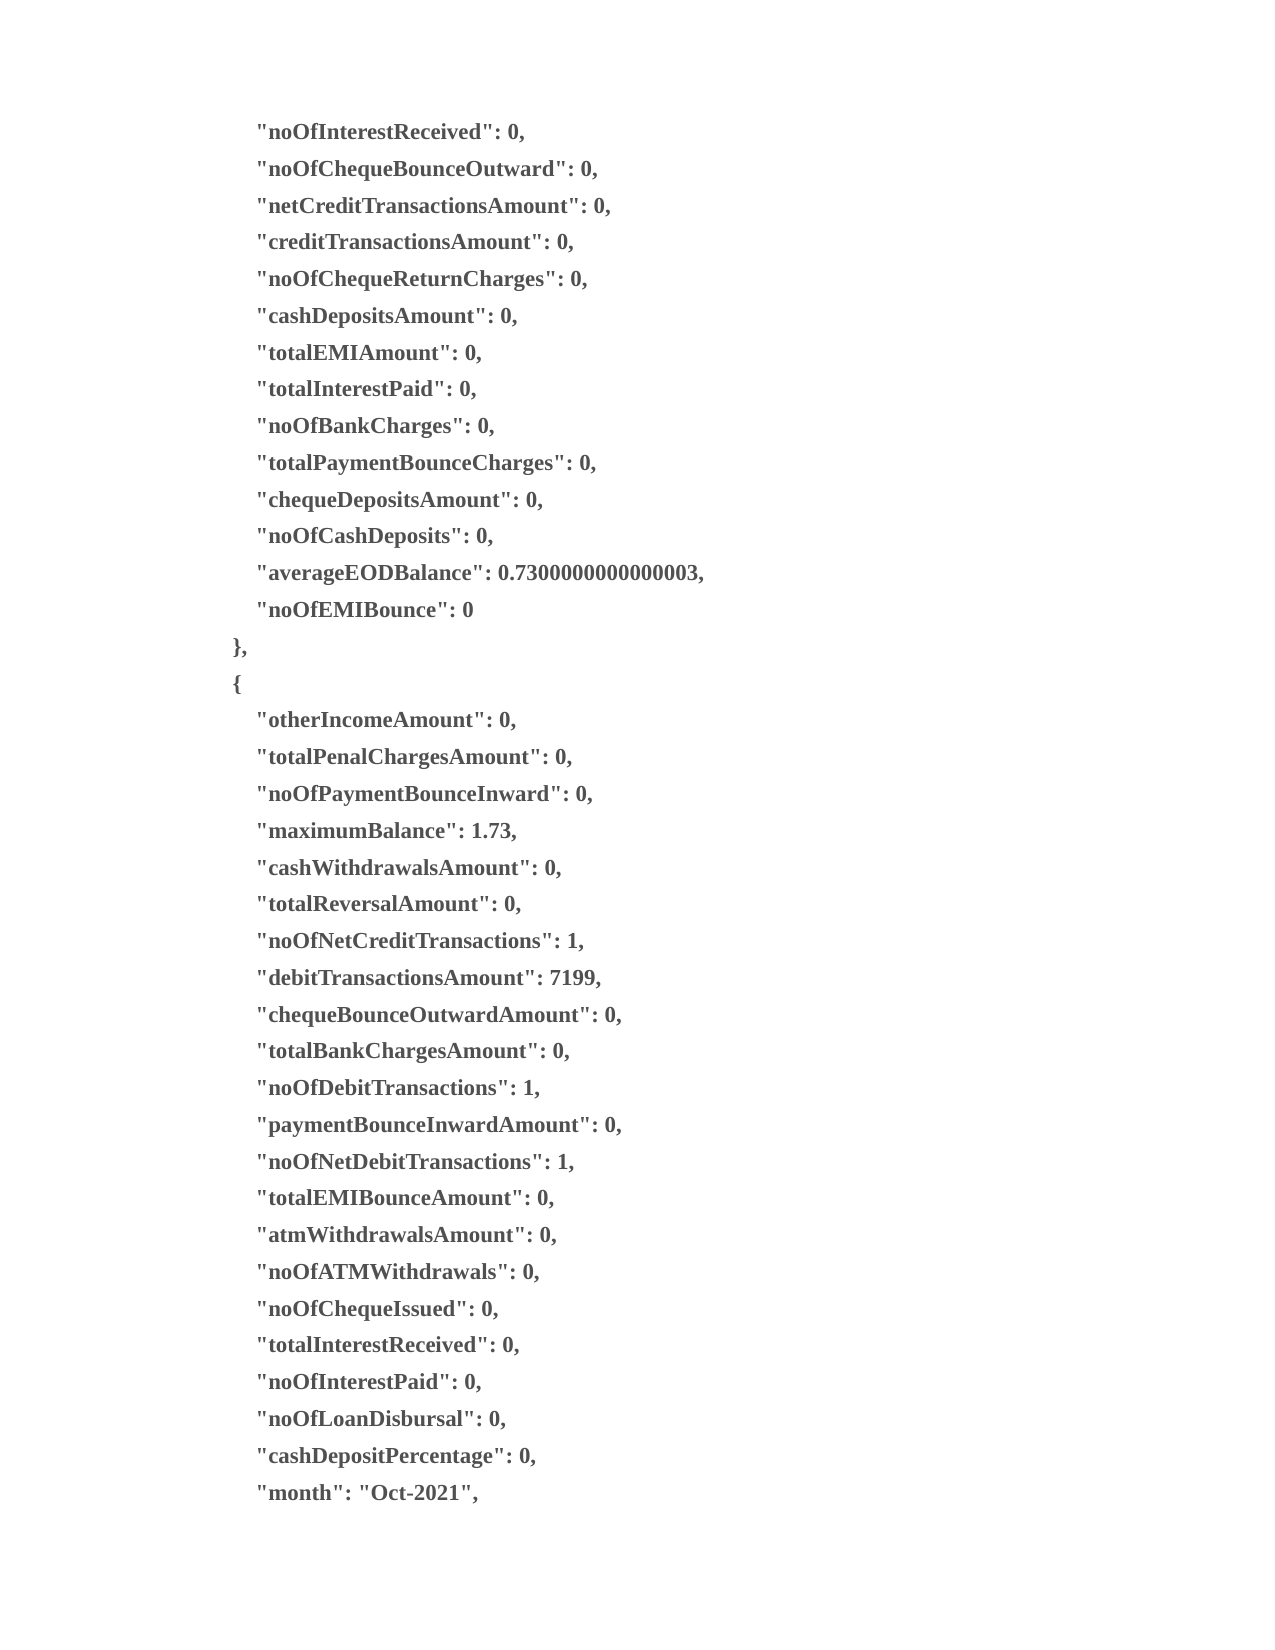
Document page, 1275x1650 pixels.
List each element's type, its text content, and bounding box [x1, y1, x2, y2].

text }, [118, 633, 1157, 659]
text { [118, 670, 1157, 696]
text "noOfChequeReturnCharges": 0, [118, 265, 1157, 292]
text "totalPaymentBounceCharges": 0, [118, 449, 1157, 475]
text "creditTransactionsAmount": 0, [118, 228, 1157, 255]
text "totalEMIBounceAmount": 0, [118, 1184, 1157, 1211]
text "totalInterestReceived": 0, [118, 1332, 1157, 1358]
text "month": "Oct-2021", [118, 1479, 1157, 1505]
text "noOfChequeBounceOutward": 0, [118, 155, 1157, 181]
text "noOfDebitTransactions": 1, [118, 1074, 1157, 1101]
text "debitTransactionsAmount": 7199, [118, 964, 1157, 990]
text "chequeBounceOutwardAmount": 0, [118, 1001, 1157, 1027]
text "netCreditTransactionsAmount": 0, [118, 192, 1157, 218]
text "chequeDepositsAmount": 0, [118, 486, 1157, 512]
text "noOfEMIBounce": 0 [118, 596, 1157, 622]
text "atmWithdrawalsAmount": 0, [118, 1221, 1157, 1248]
text "noOfPaymentBounceInward": 0, [118, 780, 1157, 806]
text "totalEMIAmount": 0, [118, 339, 1157, 365]
text "maximumBalance": 1.73, [118, 817, 1157, 843]
text "paymentBounceInwardAmount": 0, [118, 1111, 1157, 1137]
text "totalInterestPaid": 0, [118, 376, 1157, 402]
text "totalPenalChargesAmount": 0, [118, 743, 1157, 769]
text "otherIncomeAmount": 0, [118, 706, 1157, 733]
text "noOfBankCharges": 0, [118, 412, 1157, 439]
text "noOfInterestReceived": 0, [118, 118, 1157, 144]
text "cashDepositsAmount": 0, [118, 302, 1157, 328]
text "cashDepositPercentage": 0, [118, 1442, 1157, 1468]
text "noOfATMWithdrawals": 0, [118, 1258, 1157, 1284]
text "noOfNetCreditTransactions": 1, [118, 927, 1157, 953]
text "noOfCashDeposits": 0, [118, 523, 1157, 549]
text "noOfInterestPaid": 0, [118, 1368, 1157, 1395]
text "noOfNetDebitTransactions": 1, [118, 1148, 1157, 1174]
text "noOfLoanDisbursal": 0, [118, 1405, 1157, 1431]
text "cashWithdrawalsAmount": 0, [118, 853, 1157, 880]
text "totalReversalAmount": 0, [118, 890, 1157, 917]
text "averageEODBalance": 0.7300000000000003, [118, 559, 1157, 586]
text "totalBankChargesAmount": 0, [118, 1037, 1157, 1064]
text "noOfChequeIssued": 0, [118, 1295, 1157, 1321]
